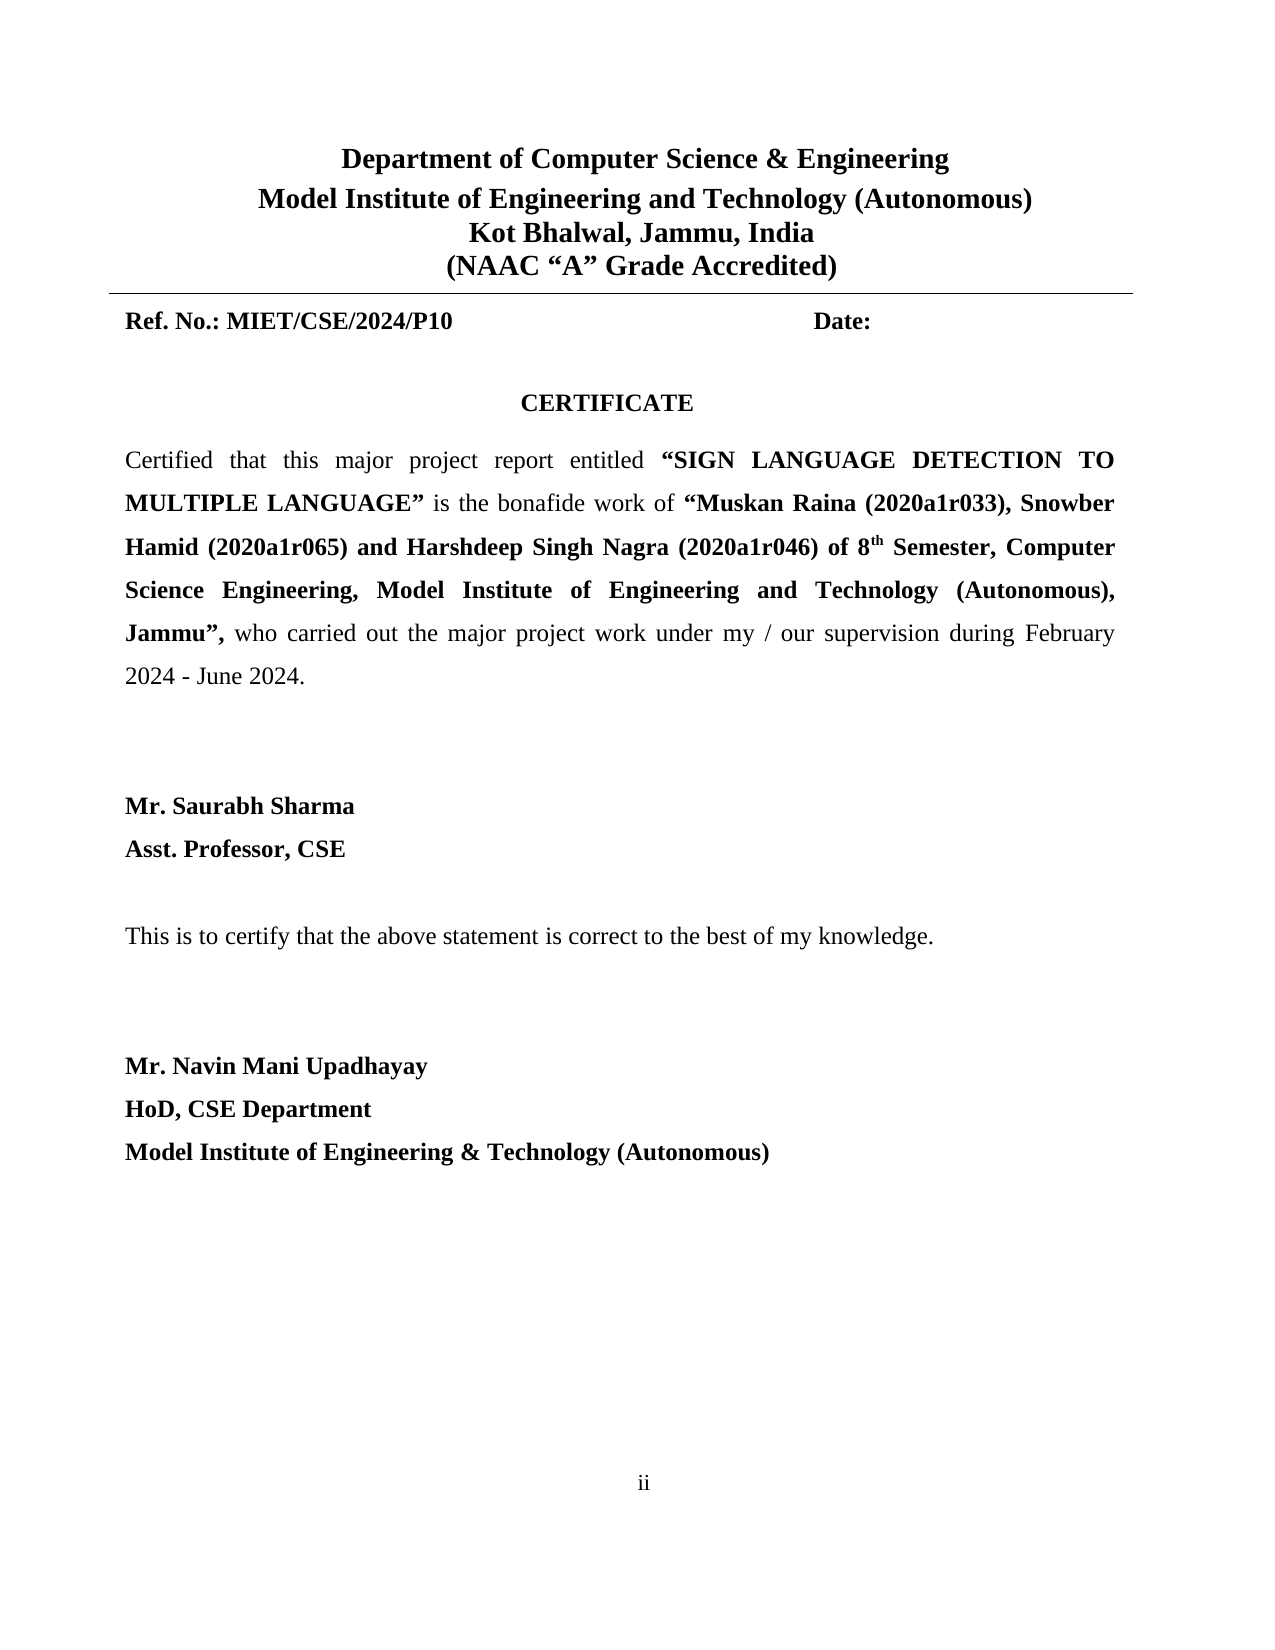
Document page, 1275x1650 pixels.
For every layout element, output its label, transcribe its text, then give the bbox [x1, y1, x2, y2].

text Certified that this major project report entitled “SIGN LANGUAGE DETECTION TO MULTIPLE LANGUAGE” is the bonafide work of “Muskan Raina (2020a1r033), Snowber Hamid (2020a1r065) and Harshdeep Singh Nagra (2020a1r046) of 8th Semester, Computer Science Engineering, Model Institute of Engineering and Technology (Autonomous), Jammu”, who carried out the major project work under my / our supervision during February 2024 - June 2024. [125, 445, 1115, 690]
text Mr. Saurabh Sharma [125, 791, 698, 820]
subtitle Model Institute of Engineering and Technology (Autonomous) [106, 181, 1184, 215]
subtitle Department of Computer Science & Engineering [106, 142, 1184, 175]
text (NAAC “A” Grade Accredited) [362, 248, 898, 282]
text Asst. Professor, CSE [125, 834, 698, 863]
subtitle Mr. Navin Mani Upadhayay [125, 1051, 726, 1079]
subtitle CERTIFICATE [125, 388, 1089, 417]
text Model Institute of Engineering & Technology (Autonomous) [125, 1137, 1181, 1166]
subtitle Ref. No.: MIET/CSE/2024/P10 Date: [125, 306, 1089, 335]
text This is to certify that the above statement is correct to the best of my knowledge. [125, 921, 1181, 950]
text Kot Bhalwal, Jammu, India [362, 215, 898, 248]
subtitle HoD, CSE Department [125, 1094, 726, 1123]
